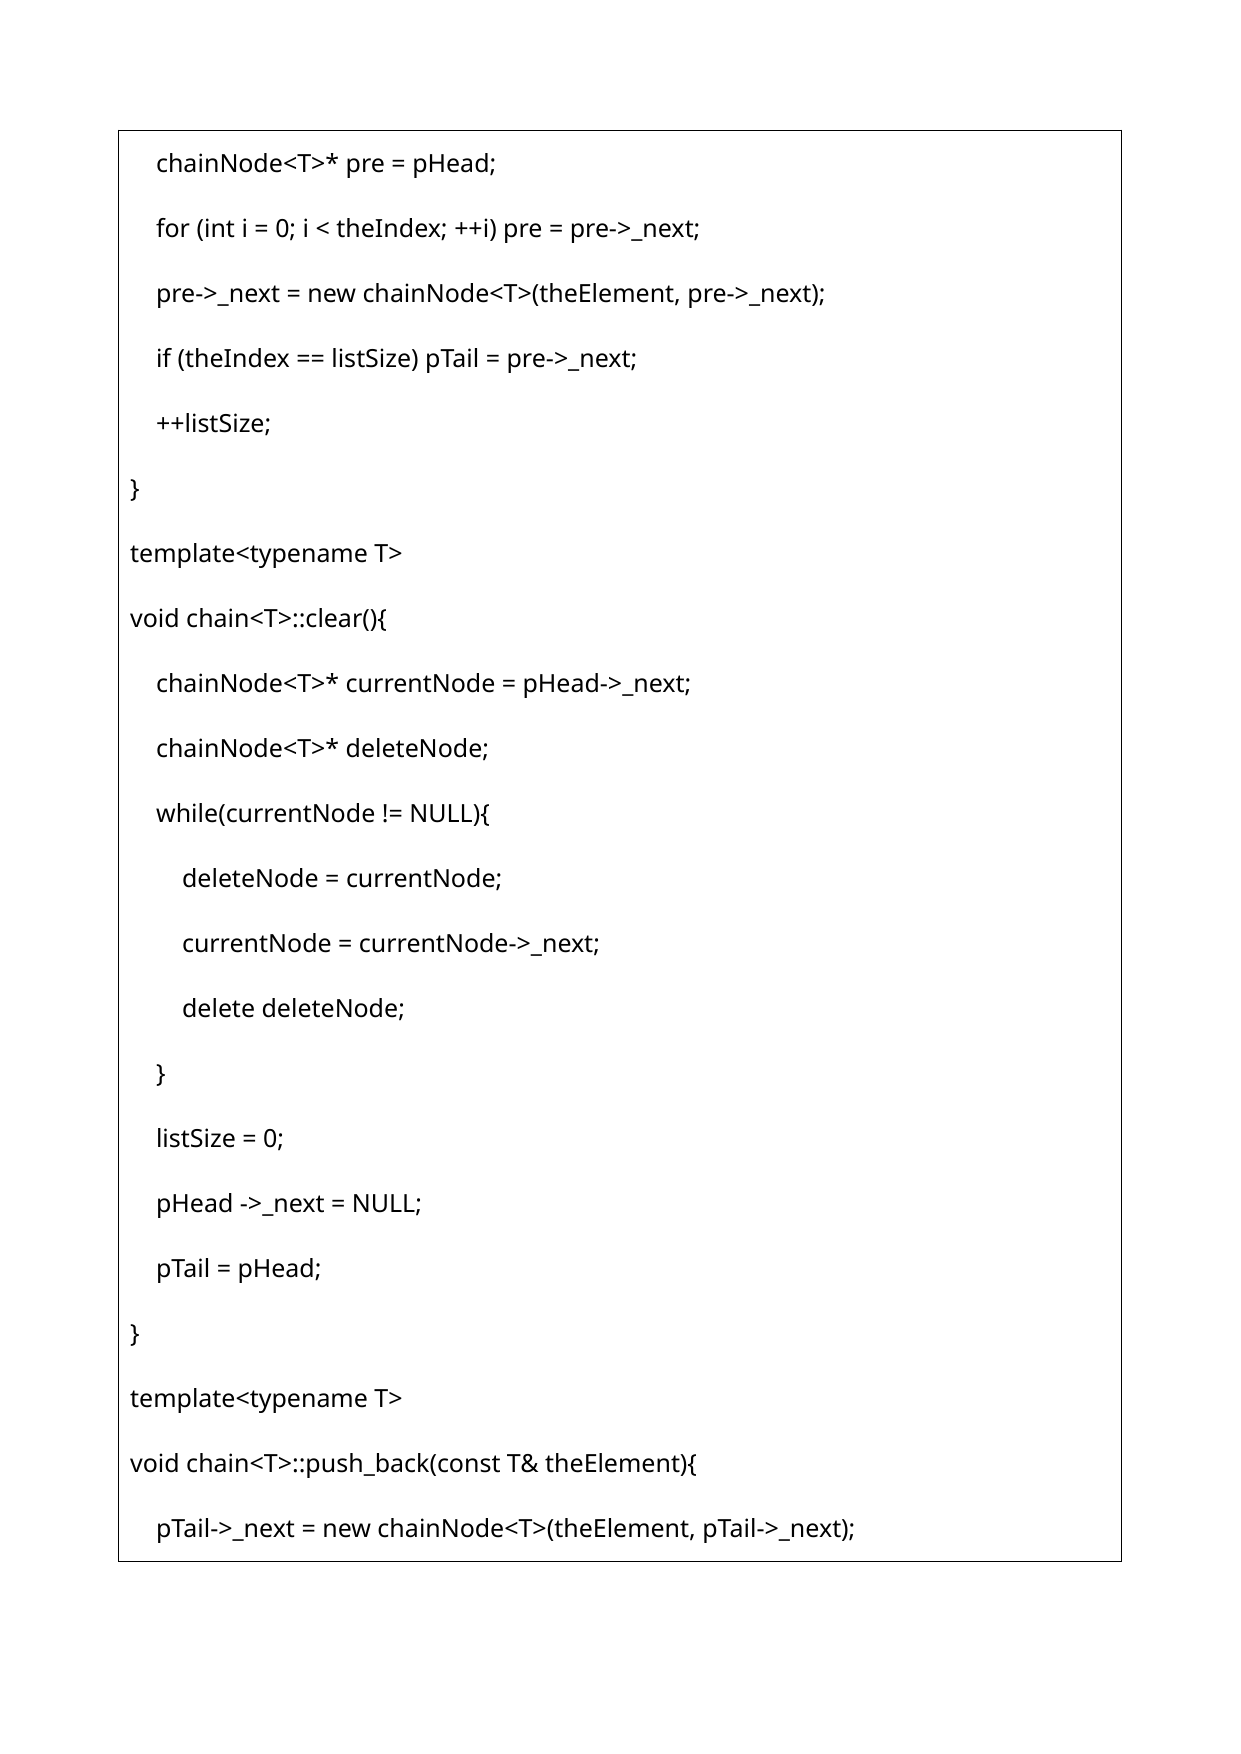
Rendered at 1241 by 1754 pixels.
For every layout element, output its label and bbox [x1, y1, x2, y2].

table_cell [119, 131, 1121, 1561]
